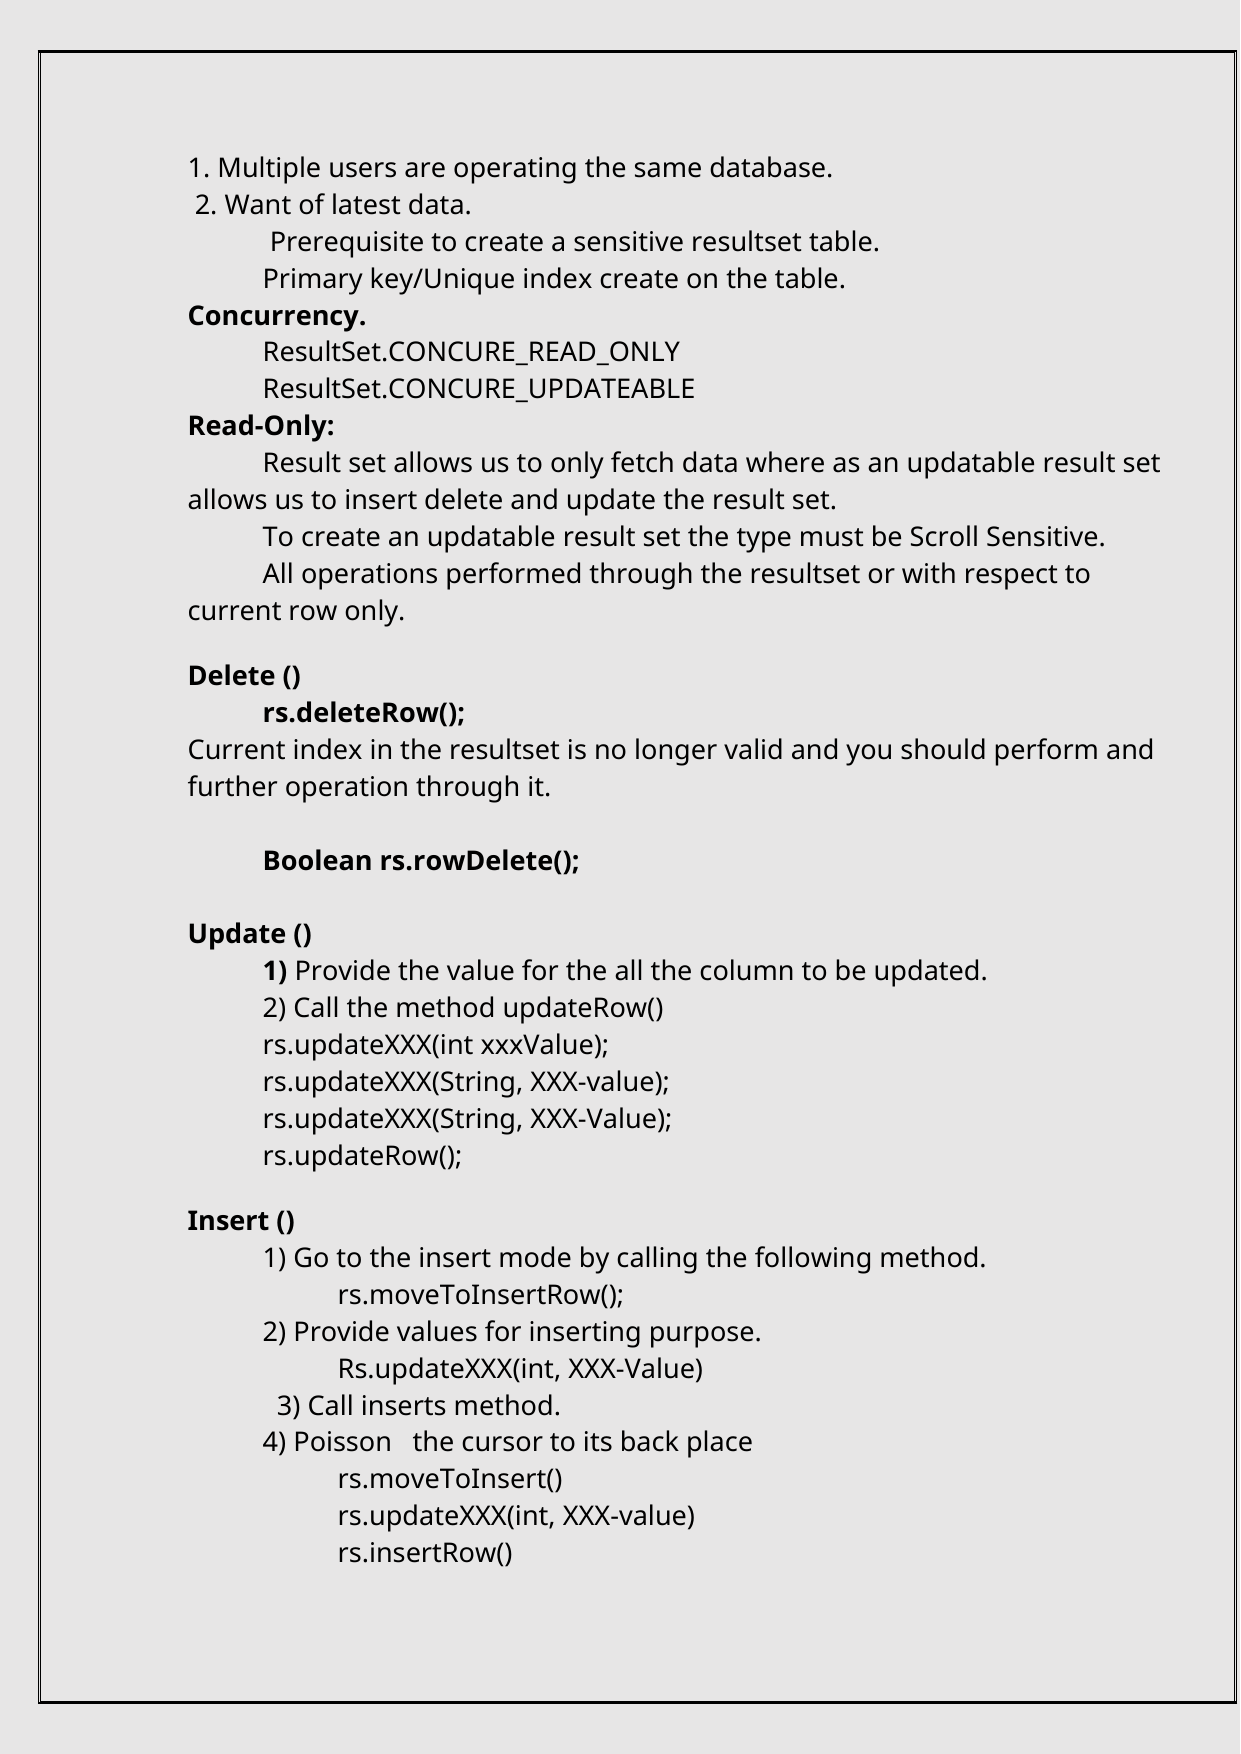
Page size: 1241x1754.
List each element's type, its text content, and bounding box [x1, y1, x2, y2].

text rs.updateXXX(String, XXX-value); [41, 1062, 1177, 1099]
text rs.updateXXX(int, XXX-value) [41, 1497, 1177, 1533]
text Boolean rs.rowDelete(); [41, 841, 1177, 878]
text Current index in the resultset is no longer valid and you should perform and further operation through it. [187, 730, 1177, 804]
text 4) Poisson the cursor to its back place [41, 1423, 1177, 1460]
text 2) Provide values for inserting purpose. [187, 1312, 1177, 1349]
text Read-Only: [41, 407, 1177, 443]
text rs.insertRow() [41, 1533, 1177, 1570]
text ResultSet.CONCURE_UPDATEABLE [41, 370, 1177, 407]
text 1) Go to the insert mode by calling the following method. [41, 1238, 1177, 1275]
text To create an updatable result set the type must be Scroll Sensitive. [187, 517, 1177, 554]
text ResultSet.CONCURE_READ_ONLY [41, 333, 1177, 370]
text Primary key/Unique index create on the table. [41, 259, 1177, 296]
text rs.deleteRow(); [41, 693, 1177, 730]
text Result set allows us to only fetch data where as an updatable result set allows us to insert delete and update the result set. [187, 443, 1177, 517]
text Concurrency. [41, 296, 1177, 333]
text 2) Call the method updateRow() [41, 988, 1177, 1025]
text Update () [41, 915, 1177, 952]
text Prerequisite to create a sensitive resultset table. [41, 222, 1177, 259]
text 1) Provide the value for the all the column to be updated. [41, 952, 1177, 988]
text rs.moveToInsert() [41, 1460, 1177, 1497]
text 2. Want of latest data. [41, 185, 1177, 222]
text rs.updateXXX(String, XXX-Value); [41, 1099, 1177, 1136]
text Delete () [41, 657, 1177, 693]
text Insert () [41, 1202, 1177, 1238]
text 3) Call inserts method. [41, 1386, 1177, 1423]
text All operations performed through the resultset or with respect to current row only. [187, 554, 1177, 628]
text Rs.updateXXX(int, XXX-Value) [187, 1349, 1177, 1386]
text 1. Multiple users are operating the same database. [41, 148, 1177, 185]
text rs.updateXXX(int xxxValue); [41, 1025, 1177, 1062]
text rs.moveToInsertRow(); [41, 1275, 1177, 1312]
text rs.updateRow(); [41, 1136, 1177, 1173]
